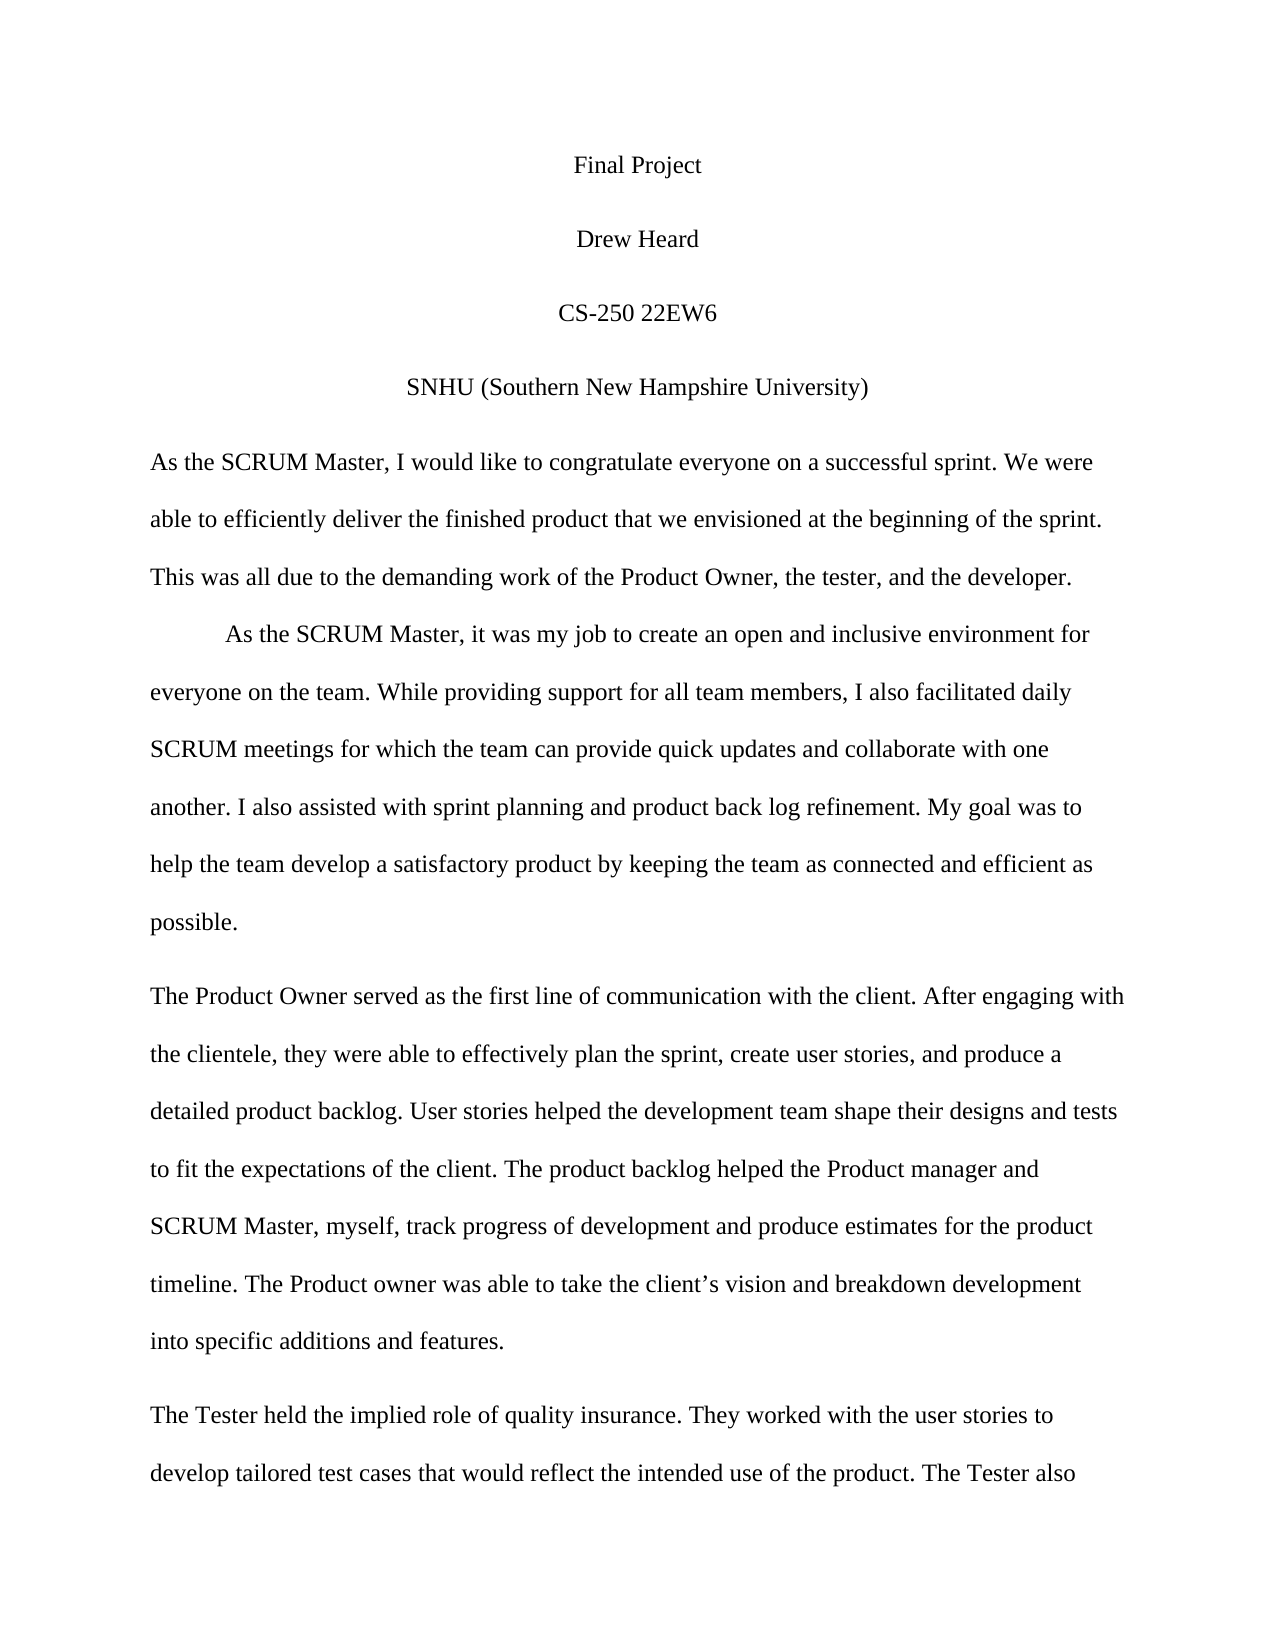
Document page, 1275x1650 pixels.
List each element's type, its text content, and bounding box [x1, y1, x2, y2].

text The Product Owner served as the first line of communication with the client. After engaging with the clientele, they were able to effectively plan the sprint, create user stories, and produce a detailed product backlog. User stories helped the development team shape their designs and tests to fit the expectations of the client. The product backlog helped the Product manager and SCRUM Master, myself, track progress of development and produce estimates for the product timeline. The Product owner was able to take the client’s vision and breakdown development into specific additions and features. [150, 981, 1125, 1355]
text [150, 1400, 1125, 1487]
text Drew Heard [150, 224, 1125, 253]
text As the SCRUM Master, I would like to congratulate everyone on a successful sprint. We were able to efficiently deliver the finished product that we envisioned at the beginning of the sprint. This was all due to the demanding work of the Product Owner, the tester, and the developer. As the SCRUM Master, it was my job to create an open and inclusive environment for everyone on the team. While providing support for all team members, I also facilitated daily SCRUM meetings for which the team can provide quick updates and collaborate with one another. I also assisted with sprint planning and product back log refinement. My goal was to help the team develop a satisfactory product by keeping the team as connected and efficient as possible. [150, 447, 1125, 936]
text Final Project [150, 150, 1125, 179]
text SNHU (Southern New Hampshire University) [150, 372, 1125, 401]
text CS-250 22EW6 [150, 298, 1125, 327]
